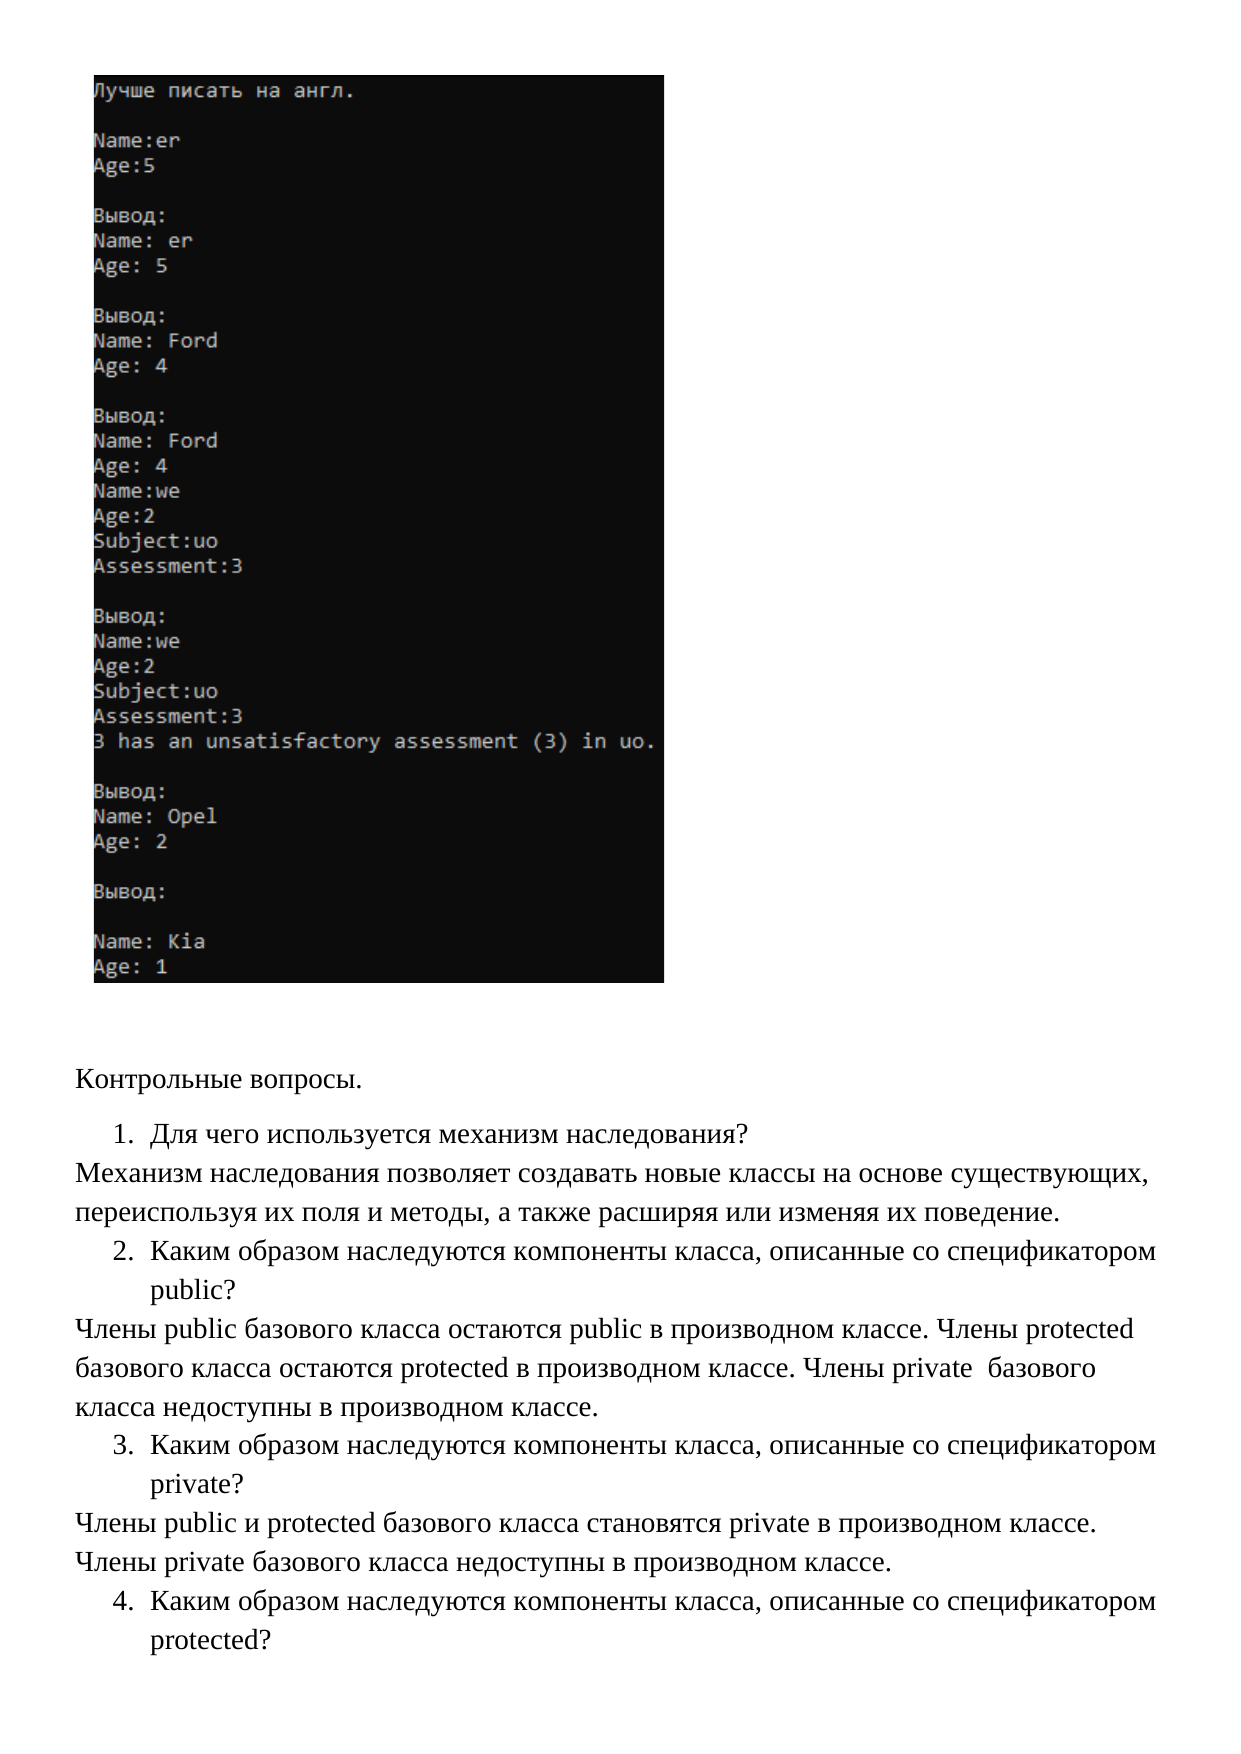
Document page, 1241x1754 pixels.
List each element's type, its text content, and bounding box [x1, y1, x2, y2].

list Для чего используется механизм наследования? [112, 1117, 1165, 1150]
list Каким образом наследуются компоненты класса, описанные со спецификатором private? [112, 1427, 1165, 1500]
text Члены public базового класса остаются public в производном классе. Члены protected базового класса остаются protected в производном классе. Члены private базового класса недоступны в производном классе. [75, 1311, 1165, 1422]
list Каким образом наследуются компоненты класса, описанные со спецификатором protected? [112, 1583, 1165, 1655]
text Члены public и protected базового класса становятся private в производном классе. Члены private базового класса недоступны в производном классе. [75, 1505, 1165, 1578]
text Механизм наследования позволяет создавать новые классы на основе существующих, переиспользуя их поля и методы, а также расширяя или изменяя их поведение. [75, 1156, 1165, 1228]
list Каким образом наследуются компоненты класса, описанные со спецификатором public? [112, 1233, 1165, 1306]
text Контрольные вопросы. [75, 1061, 1165, 1095]
